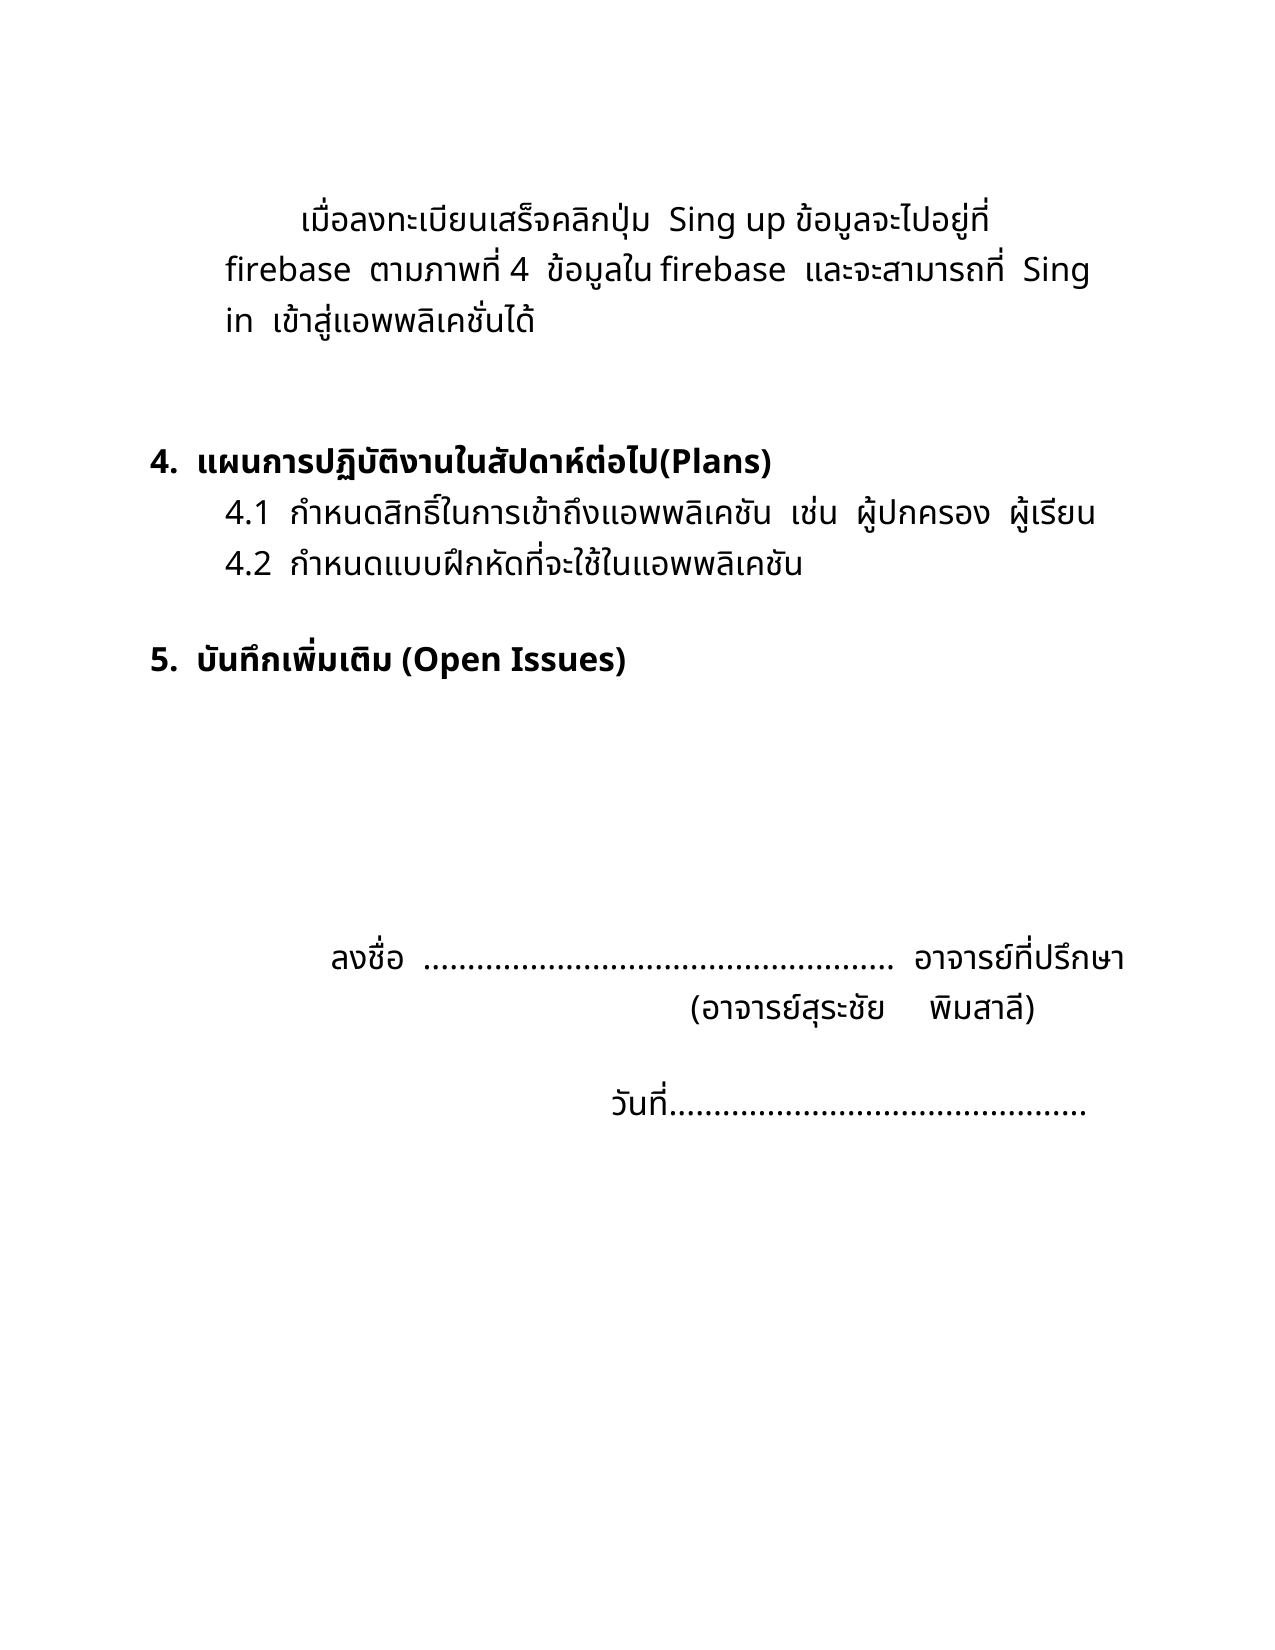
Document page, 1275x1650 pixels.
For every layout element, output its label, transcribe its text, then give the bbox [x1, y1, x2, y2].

text 5. บันทึกเพิ่มเติม (Open Issues) [150, 635, 1125, 686]
text 4.2 กำหนดแบบฝึกหัดที่จะใช้ในแอพพลิเคชัน [150, 539, 1125, 590]
text 4. แผนการปฏิบัติงานในสัปดาห์ต่อไป(Plans) [150, 438, 1125, 489]
text ลงชื่อ ..................................................... อาจารย์ที่ปรึกษา [150, 933, 1125, 984]
text (อาจารย์สุระชัย พิมสาลี) [150, 984, 1125, 1035]
text เมื่อลงทะเบียนเสร็จคลิกปุ่ม Sing up ข้อมูลจะไปอยู่ที่ firebase ตามภาพที่ 4 ข้อมูลในfirebase และจะสามารถที่ Sing in เข้าสู่แอพพลิเคชั่นได้ [225, 195, 1125, 347]
text วันที่............................................... [150, 1080, 1125, 1131]
text 4.1 กำหนดสิทธิ์ในการเข้าถึงแอพพลิเคชัน เช่น ผู้ปกครอง ผู้เรียน [150, 489, 1125, 539]
